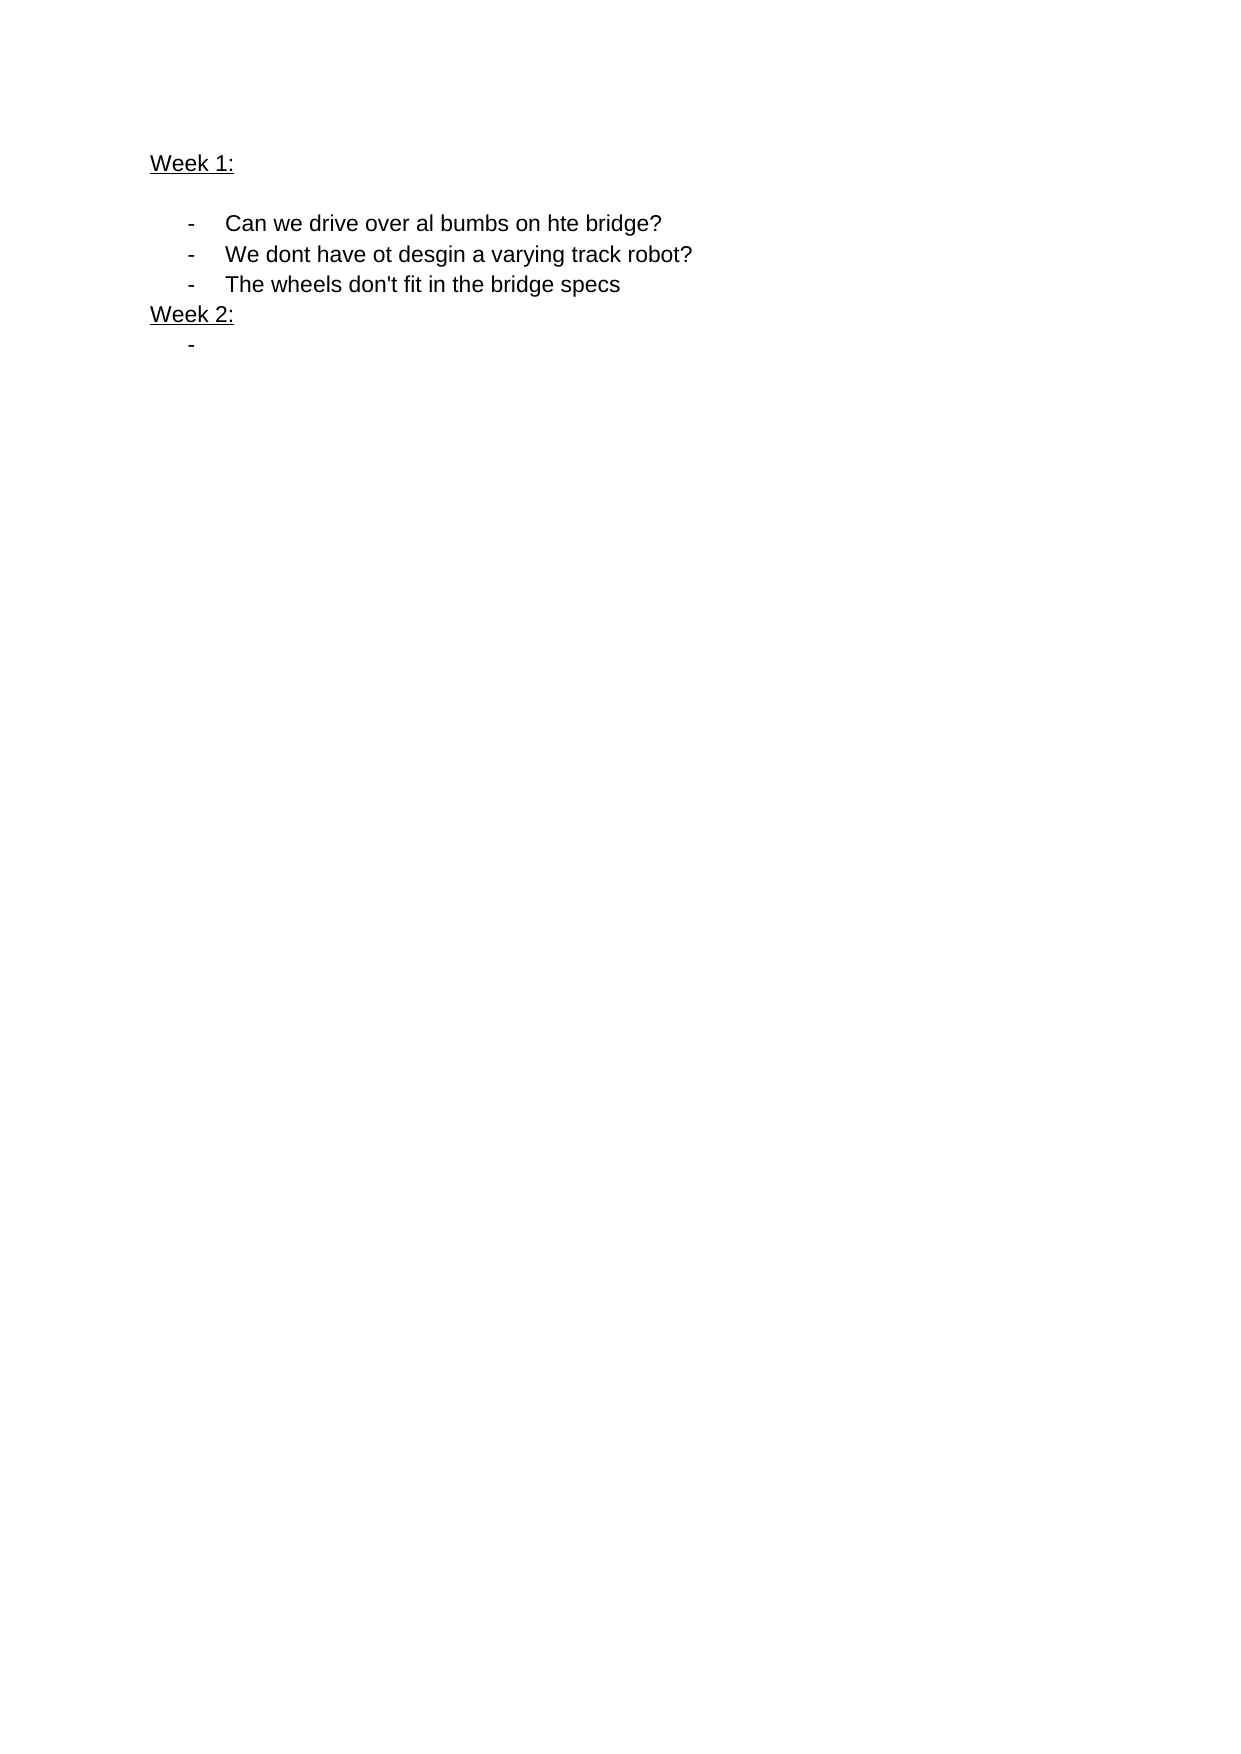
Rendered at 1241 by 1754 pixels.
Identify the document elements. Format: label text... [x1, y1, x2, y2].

list We dont have ot desgin a varying track robot? [187, 241, 1090, 267]
list The wheels don't fit in the bridge specs [187, 271, 1090, 297]
list Can we drive over al bumbs on hte bridge? [187, 210, 1090, 237]
text Week 2: [150, 301, 1090, 327]
text Week 1: [150, 150, 1090, 176]
